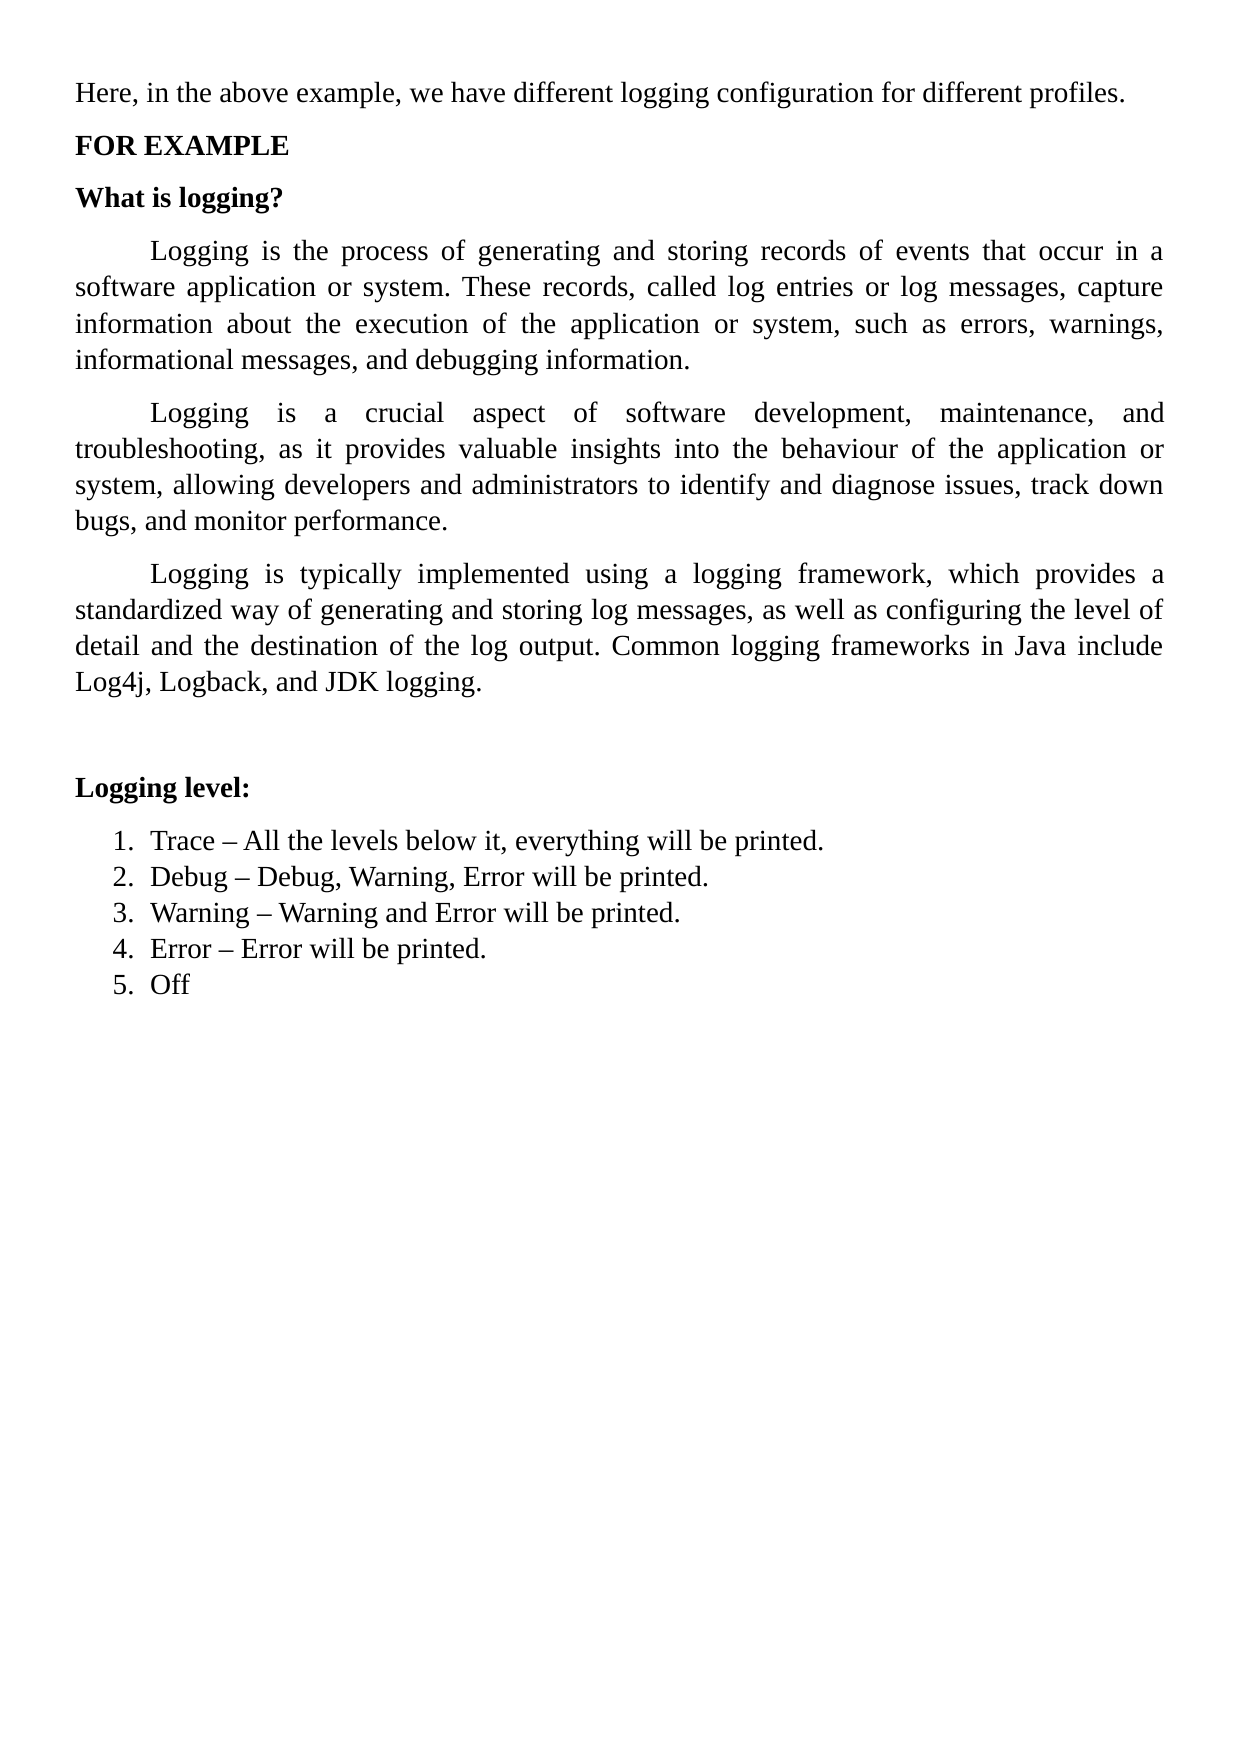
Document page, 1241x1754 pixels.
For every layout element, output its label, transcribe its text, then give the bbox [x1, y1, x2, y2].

text Logging level: [75, 770, 1165, 803]
text Logging is a crucial aspect of software development, maintenance, and troubleshooting, as it provides valuable insights into the behaviour of the application or system, allowing developers and administrators to identify and diagnose issues, track down bugs, and monitor performance. [75, 395, 1165, 537]
list Error – Error will be printed. [112, 931, 1165, 965]
list Warning – Warning and Error will be printed. [112, 895, 1165, 929]
text FOR EXAMPLE [75, 128, 1165, 161]
list Off [112, 967, 1165, 1001]
text What is logging? [75, 181, 1165, 214]
text Logging is the process of generating and storing records of events that occur in a software application or system. These records, called log entries or log messages, capture information about the execution of the application or system, such as errors, warnings, informational messages, and debugging information. [75, 233, 1165, 375]
text Here, in the above example, we have different logging configuration for different profiles. [75, 75, 1165, 108]
text Logging is typically implemented using a logging framework, which provides a standardized way of generating and storing log messages, as well as configuring the level of detail and the destination of the log output. Common logging frameworks in Java include Log4j, Logback, and JDK logging. [75, 556, 1165, 698]
list Trace – All the levels below it, everything will be printed. [112, 823, 1165, 856]
list Debug – Debug, Warning, Error will be printed. [112, 859, 1165, 892]
